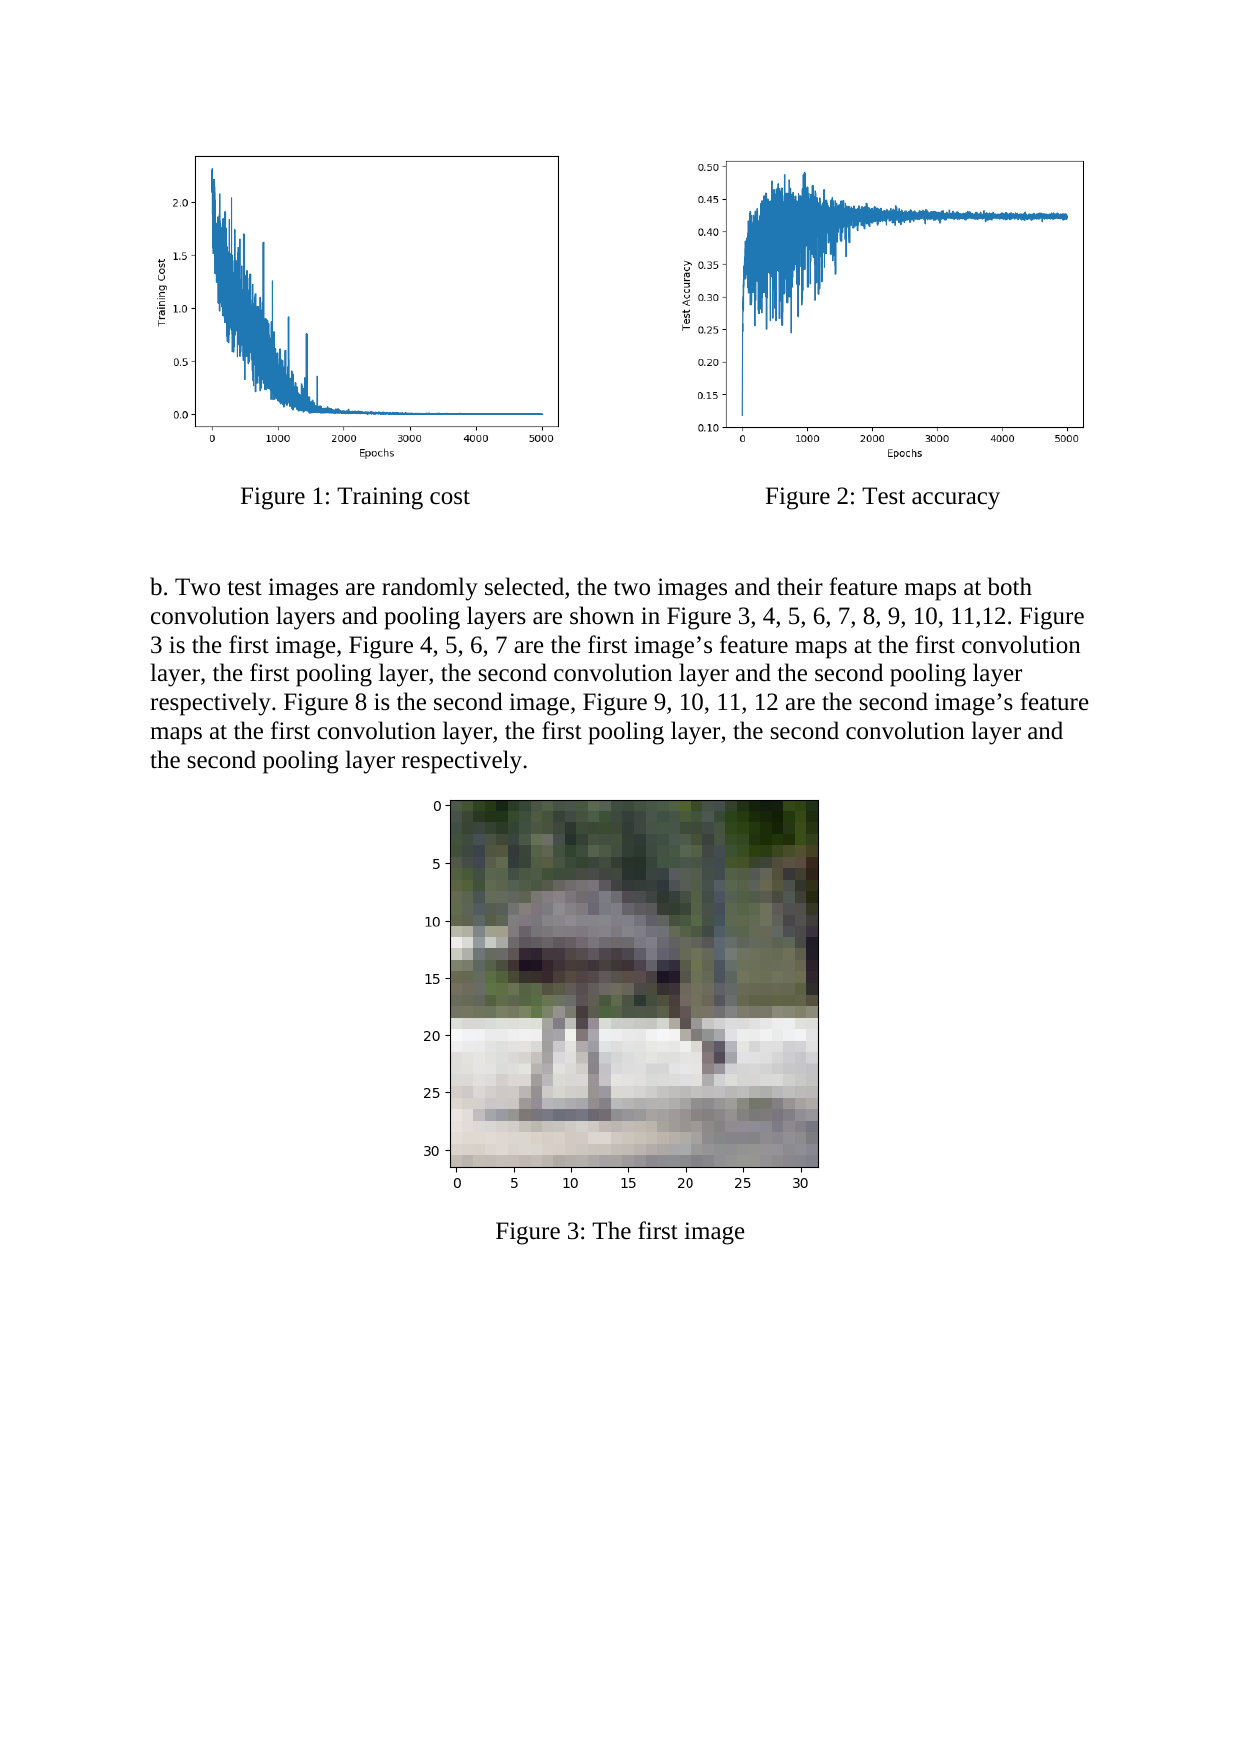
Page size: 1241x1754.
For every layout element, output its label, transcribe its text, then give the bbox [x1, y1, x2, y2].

picture [151, 150, 565, 465]
text Figure 1: Training cost Figure 2: Test accuracy [150, 481, 1090, 510]
text Figure 3: The first image [150, 1216, 1090, 1245]
picture [676, 154, 1090, 465]
picture [413, 790, 827, 1200]
text b. Two test images are randomly selected, the two images and their feature maps at both convolution layers and pooling layers are shown in Figure 3, 4, 5, 6, 7, 8, 9, 10, 11,12. Figure 3 is the first image, Figure 4, 5, 6, 7 are the first image’s feature maps at the first convolution layer, the first pooling layer, the second convolution layer and the second pooling layer respectively. Figure 8 is the second image, Figure 9, 10, 11, 12 are the second image’s feature maps at the first convolution layer, the first pooling layer, the second convolution layer and the second pooling layer respectively. [150, 572, 1090, 773]
